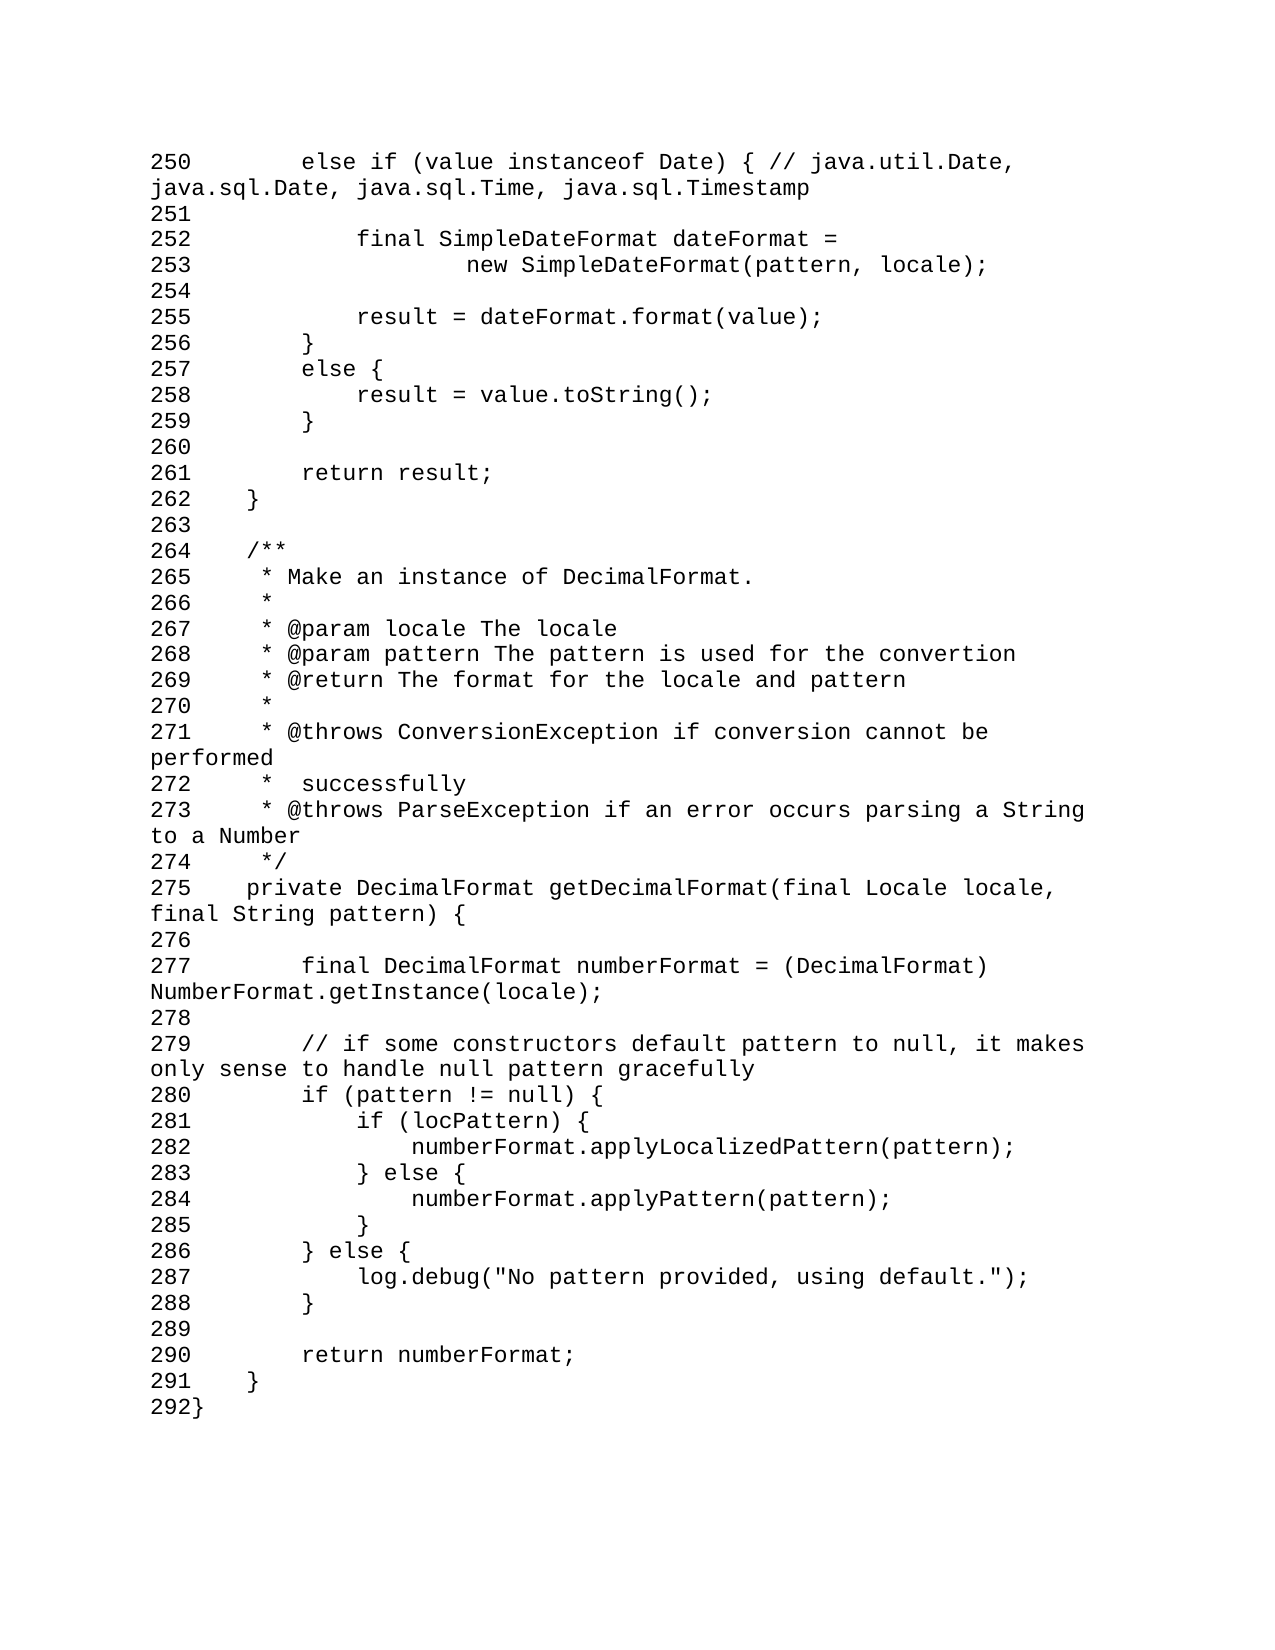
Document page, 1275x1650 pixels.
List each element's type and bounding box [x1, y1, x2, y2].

text [150, 150, 1125, 1499]
